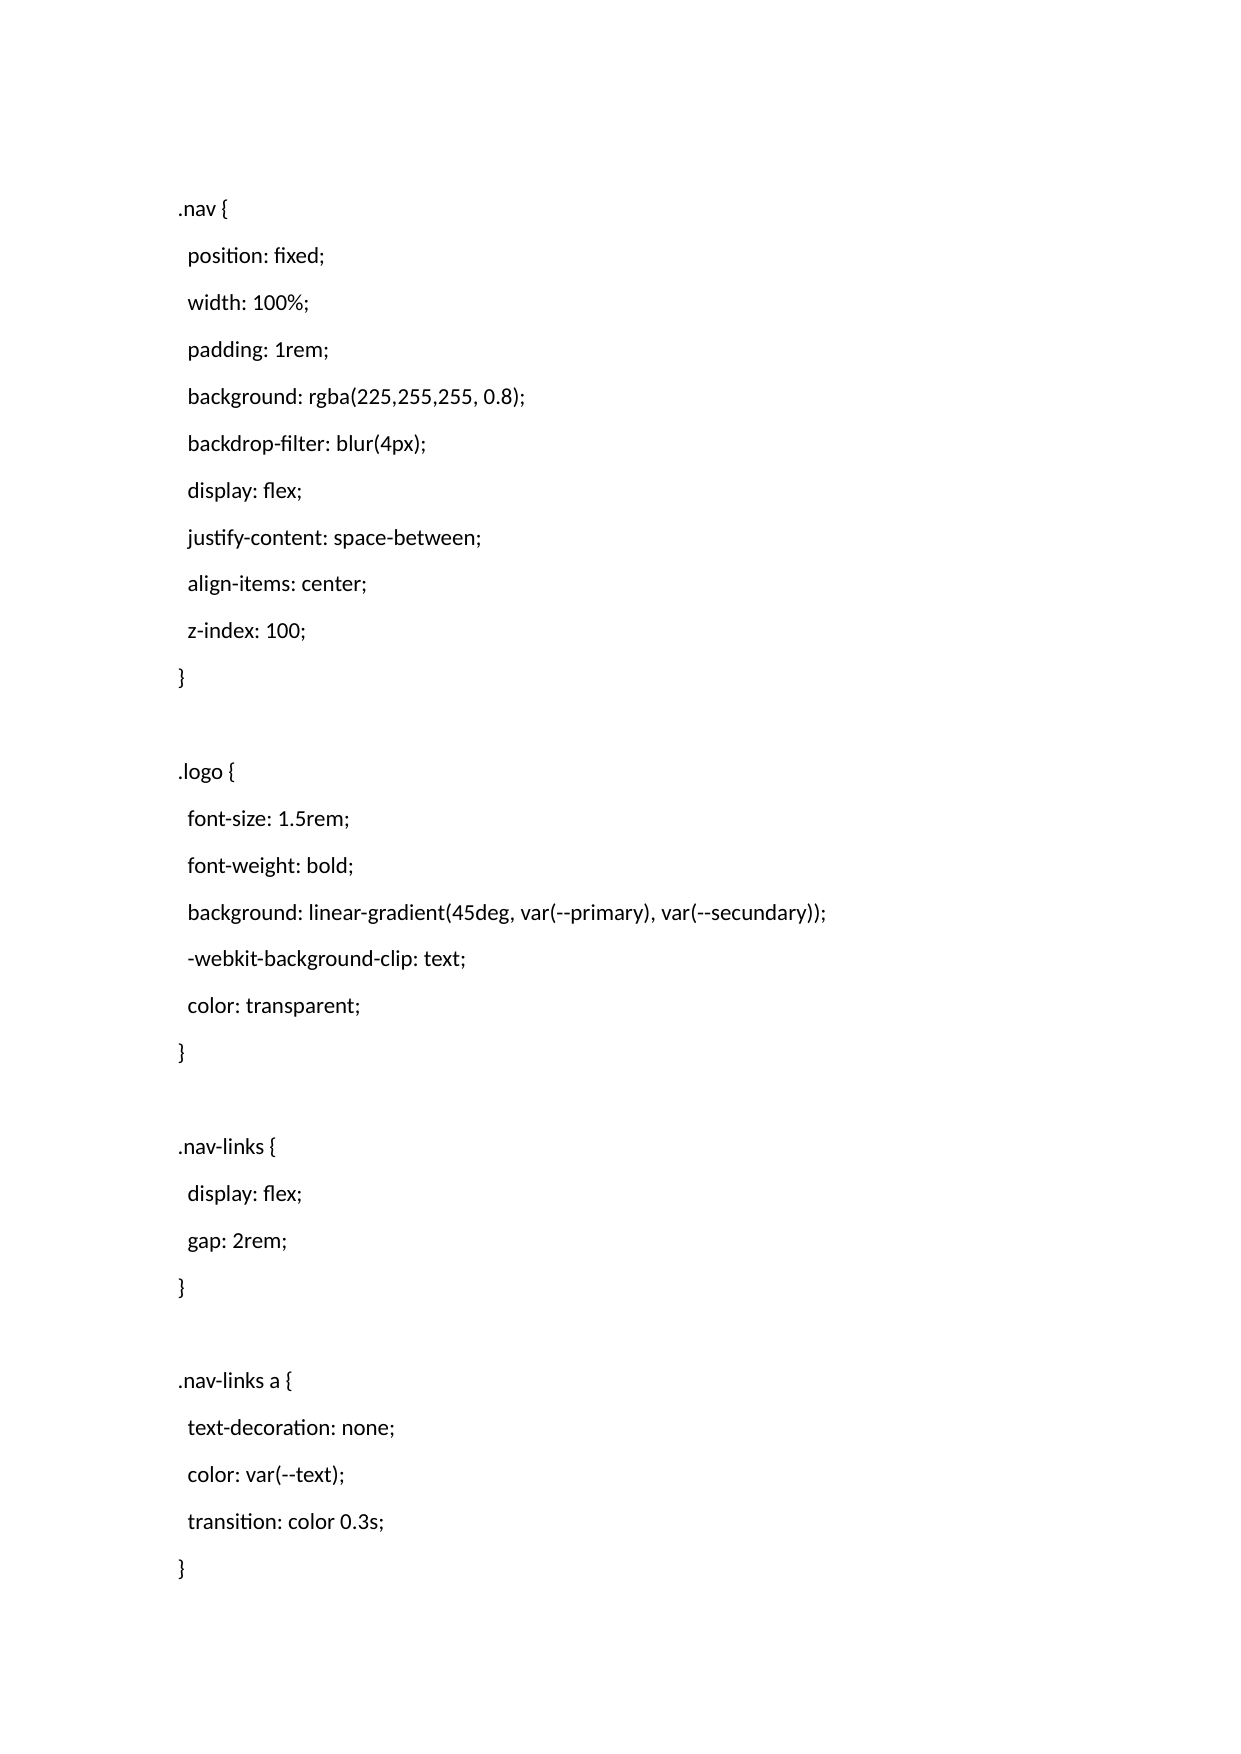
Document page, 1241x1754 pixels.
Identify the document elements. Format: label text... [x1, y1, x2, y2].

text .logo { [177, 757, 1063, 785]
text .nav-links a { [177, 1366, 1063, 1394]
text display: flex; [177, 1179, 1063, 1207]
text } [177, 1038, 1063, 1066]
text text-decoration: none; [177, 1413, 1063, 1441]
text align-items: center; [177, 569, 1063, 597]
text background: linear-gradient(45deg, var(--primary), var(--secundary)); [177, 898, 1063, 926]
text position: fixed; [177, 241, 1063, 269]
text display: flex; [177, 476, 1063, 504]
text color: var(--text); [177, 1460, 1063, 1488]
text width: 100%; [177, 288, 1063, 316]
text gap: 2rem; [177, 1226, 1063, 1254]
text z-index: 100; [177, 616, 1063, 644]
text background: rgba(225,255,255, 0.8); [177, 382, 1063, 410]
text } [177, 663, 1063, 691]
text padding: 1rem; [177, 335, 1063, 363]
text } [177, 1273, 1063, 1301]
text transition: color 0.3s; [177, 1507, 1063, 1535]
text font-size: 1.5rem; [177, 804, 1063, 832]
text .nav-links { [177, 1132, 1063, 1160]
text justify-content: space-between; [177, 523, 1063, 551]
text } [177, 1554, 1063, 1582]
text color: transparent; [177, 991, 1063, 1019]
text font-weight: bold; [177, 851, 1063, 879]
text -webkit-background-clip: text; [177, 944, 1063, 972]
text backdrop-filter: blur(4px); [177, 429, 1063, 457]
text .nav { [177, 194, 1063, 222]
